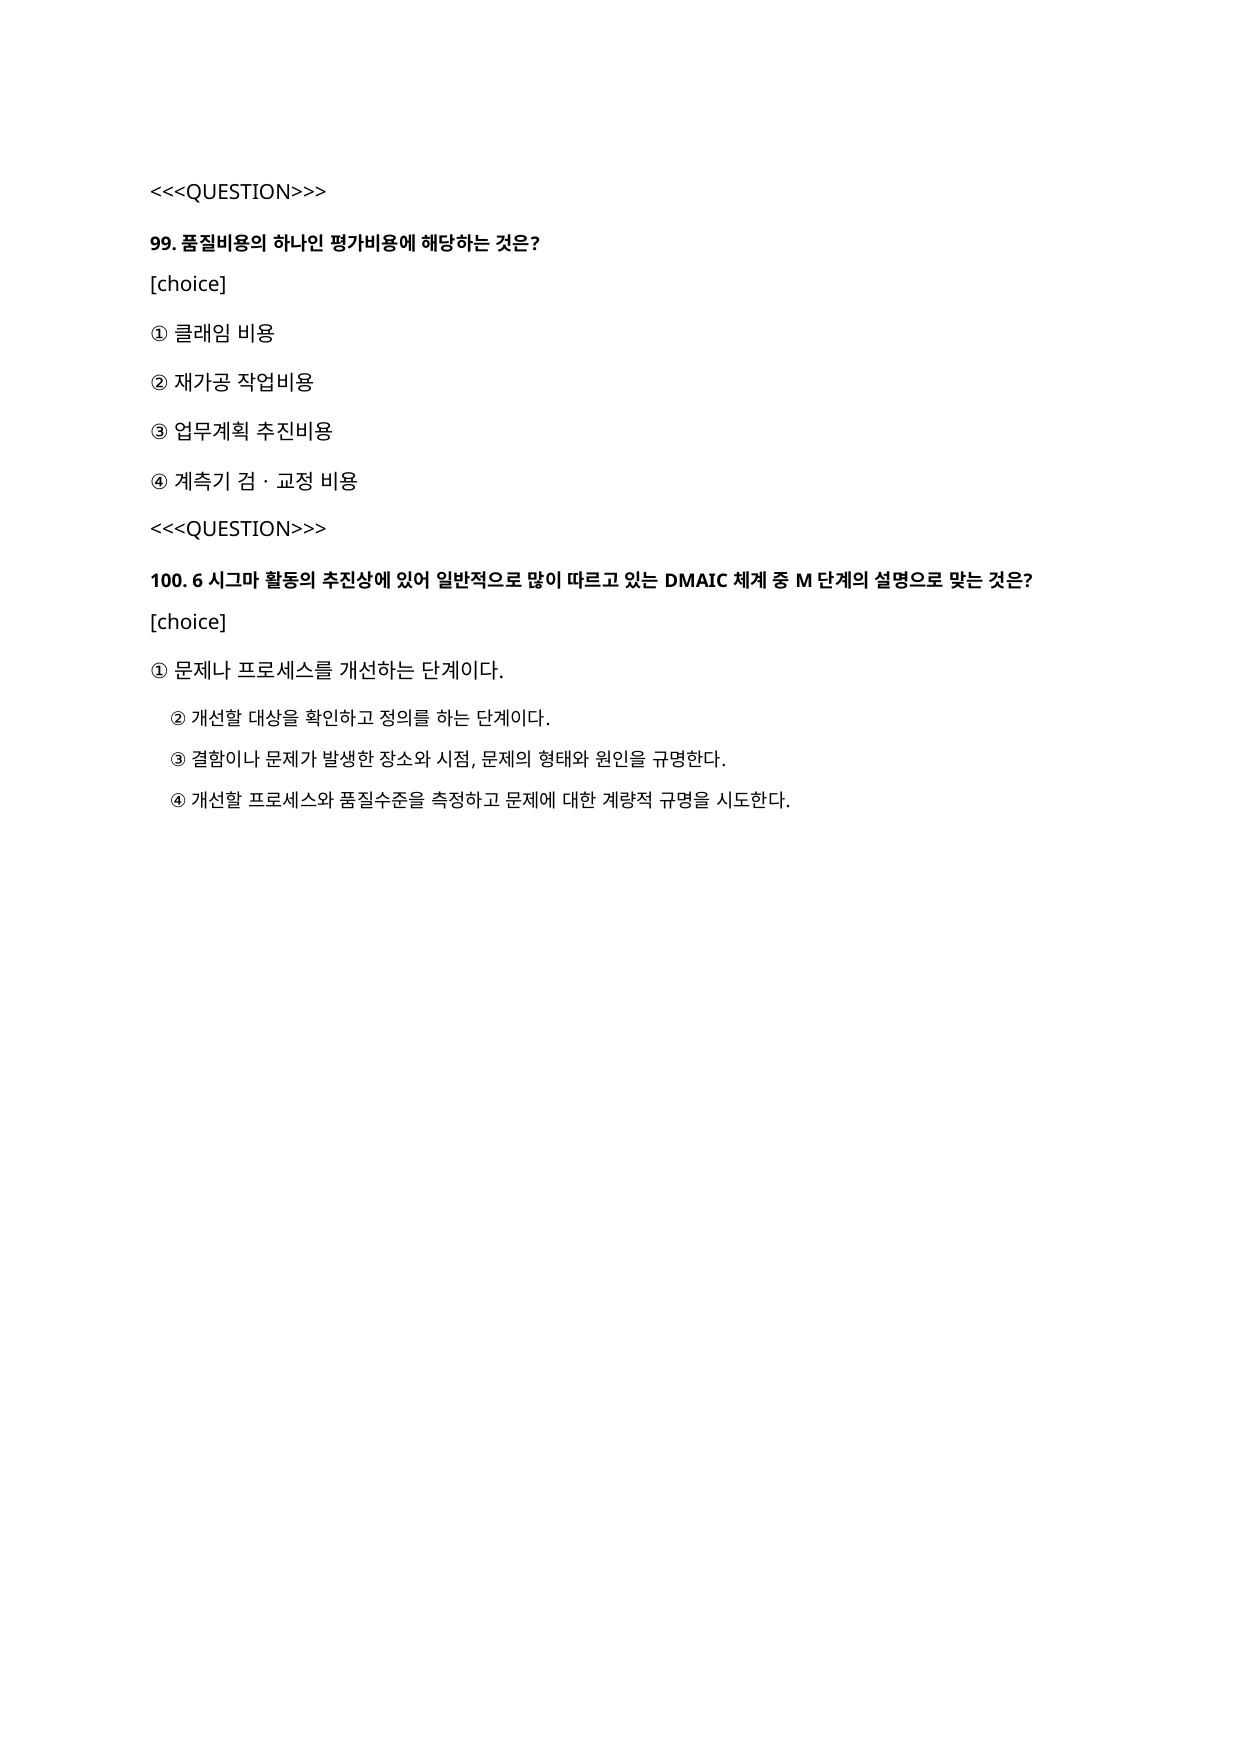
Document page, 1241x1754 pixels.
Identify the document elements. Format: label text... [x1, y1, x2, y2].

text ④ 개선할 프로세스와 품질수준을 측정하고 문제에 대한 계량적 규명을 시도한다. [150, 785, 1090, 812]
text <<<QUESTION>>> [150, 177, 1090, 206]
text 100. 6 시그마 활동의 추진상에 있어 일반적으로 많이 따르고 있는 DMAIC 체계 중 M 단계의 설명으로 맞는 것은? [150, 566, 1090, 593]
text ③ 업무계획 추진비용 [150, 416, 1090, 446]
text <<<QUESTION>>> [150, 514, 1090, 543]
text ③ 결함이나 문제가 발생한 장소와 시점, 문제의 형태와 원인을 규명한다. [150, 744, 1090, 772]
text [choice] [150, 607, 1090, 635]
text ① 클래임 비용 [150, 317, 1090, 347]
text [choice] [150, 269, 1090, 298]
text ② 재가공 작업비용 [150, 366, 1090, 397]
text ② 개선할 대상을 확인하고 정의를 하는 단계이다. [150, 703, 1090, 731]
text ④ 계측기 검ㆍ교정 비용 [150, 465, 1090, 495]
text ① 문제나 프로세스를 개선하는 단계이다. [150, 654, 1090, 684]
text 99. 품질비용의 하나인 평가비용에 해당하는 것은? [150, 229, 1090, 256]
